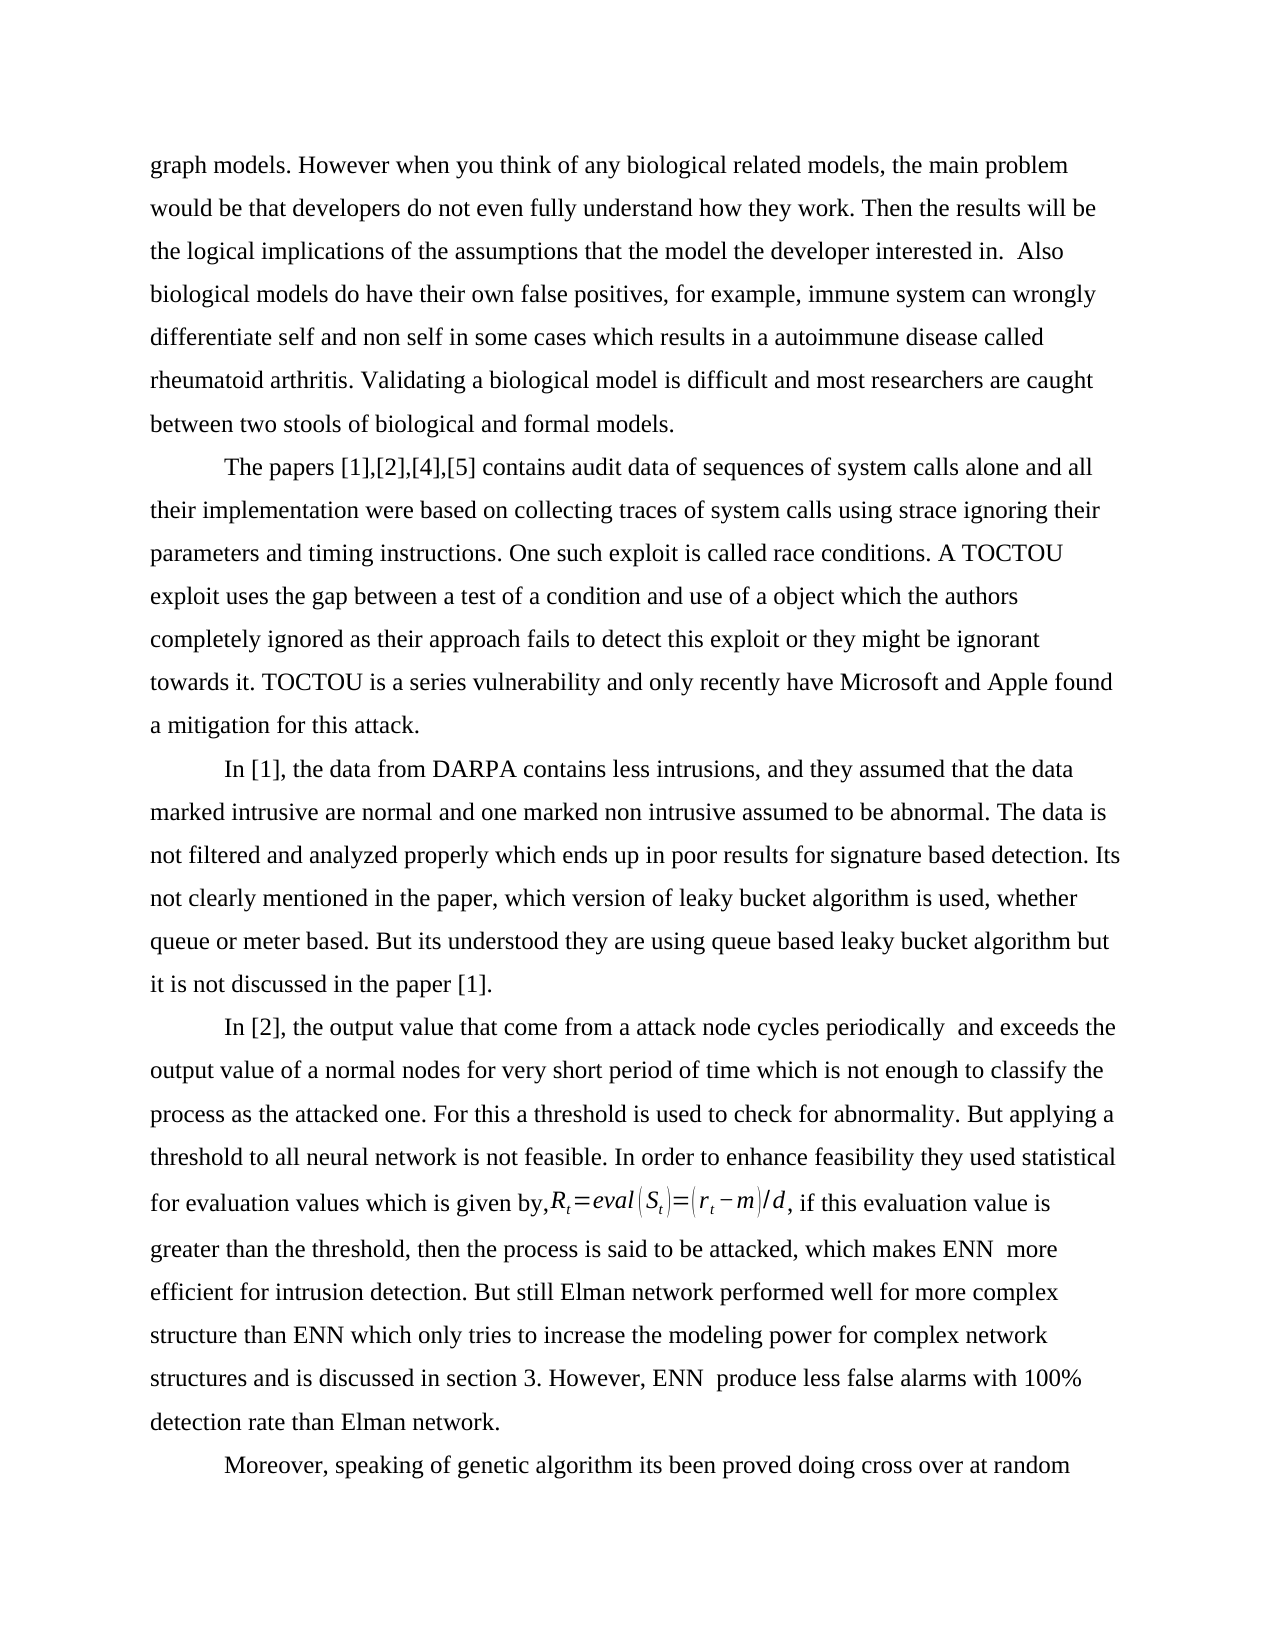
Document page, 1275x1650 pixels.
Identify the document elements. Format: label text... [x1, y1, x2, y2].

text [150, 1450, 1125, 1478]
text In [2], the output value that come from a attack node cycles periodically and exceeds the output value of a normal nodes for very short period of time which is not enough to classify the process as the attacked one. For this a threshold is used to check for abnormality. But applying a threshold to all neural network is not feasible. In order to enhance feasibility they used statistical for evaluation values which is given by,, if this evaluation value is greater than the threshold, then the process is said to be attacked, which makes ENN more efficient for intrusion detection. But still Elman network performed well for more complex structure than ENN which only tries to increase the modeling power for complex network structures and is discussed in section 3. However, ENN produce less false alarms with 100% detection rate than Elman network. [150, 1012, 1125, 1435]
text In [1], the data from DARPA contains less intrusions, and they assumed that the data marked intrusive are normal and one marked non intrusive assumed to be abnormal. The data is not filtered and analyzed properly which ends up in poor results for signature based detection. Its not clearly mentioned in the paper, which version of leaky bucket algorithm is used, whether queue or meter based. But its understood they are using queue based leaky bucket algorithm but it is not discussed in the paper [1]. [150, 754, 1125, 998]
text The papers [1],[2],[4],[5] contains audit data of sequences of system calls alone and all their implementation were based on collecting traces of system calls using strace ignoring their parameters and timing instructions. One such exploit is called race conditions. A TOCTOU exploit uses the gap between a test of a condition and use of a object which the authors completely ignored as their approach fails to detect this exploit or they might be ignorant towards it. TOCTOU is a series vulnerability and only recently have Microsoft and Apple found a mitigation for this attack. [150, 452, 1125, 739]
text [150, 150, 1125, 437]
